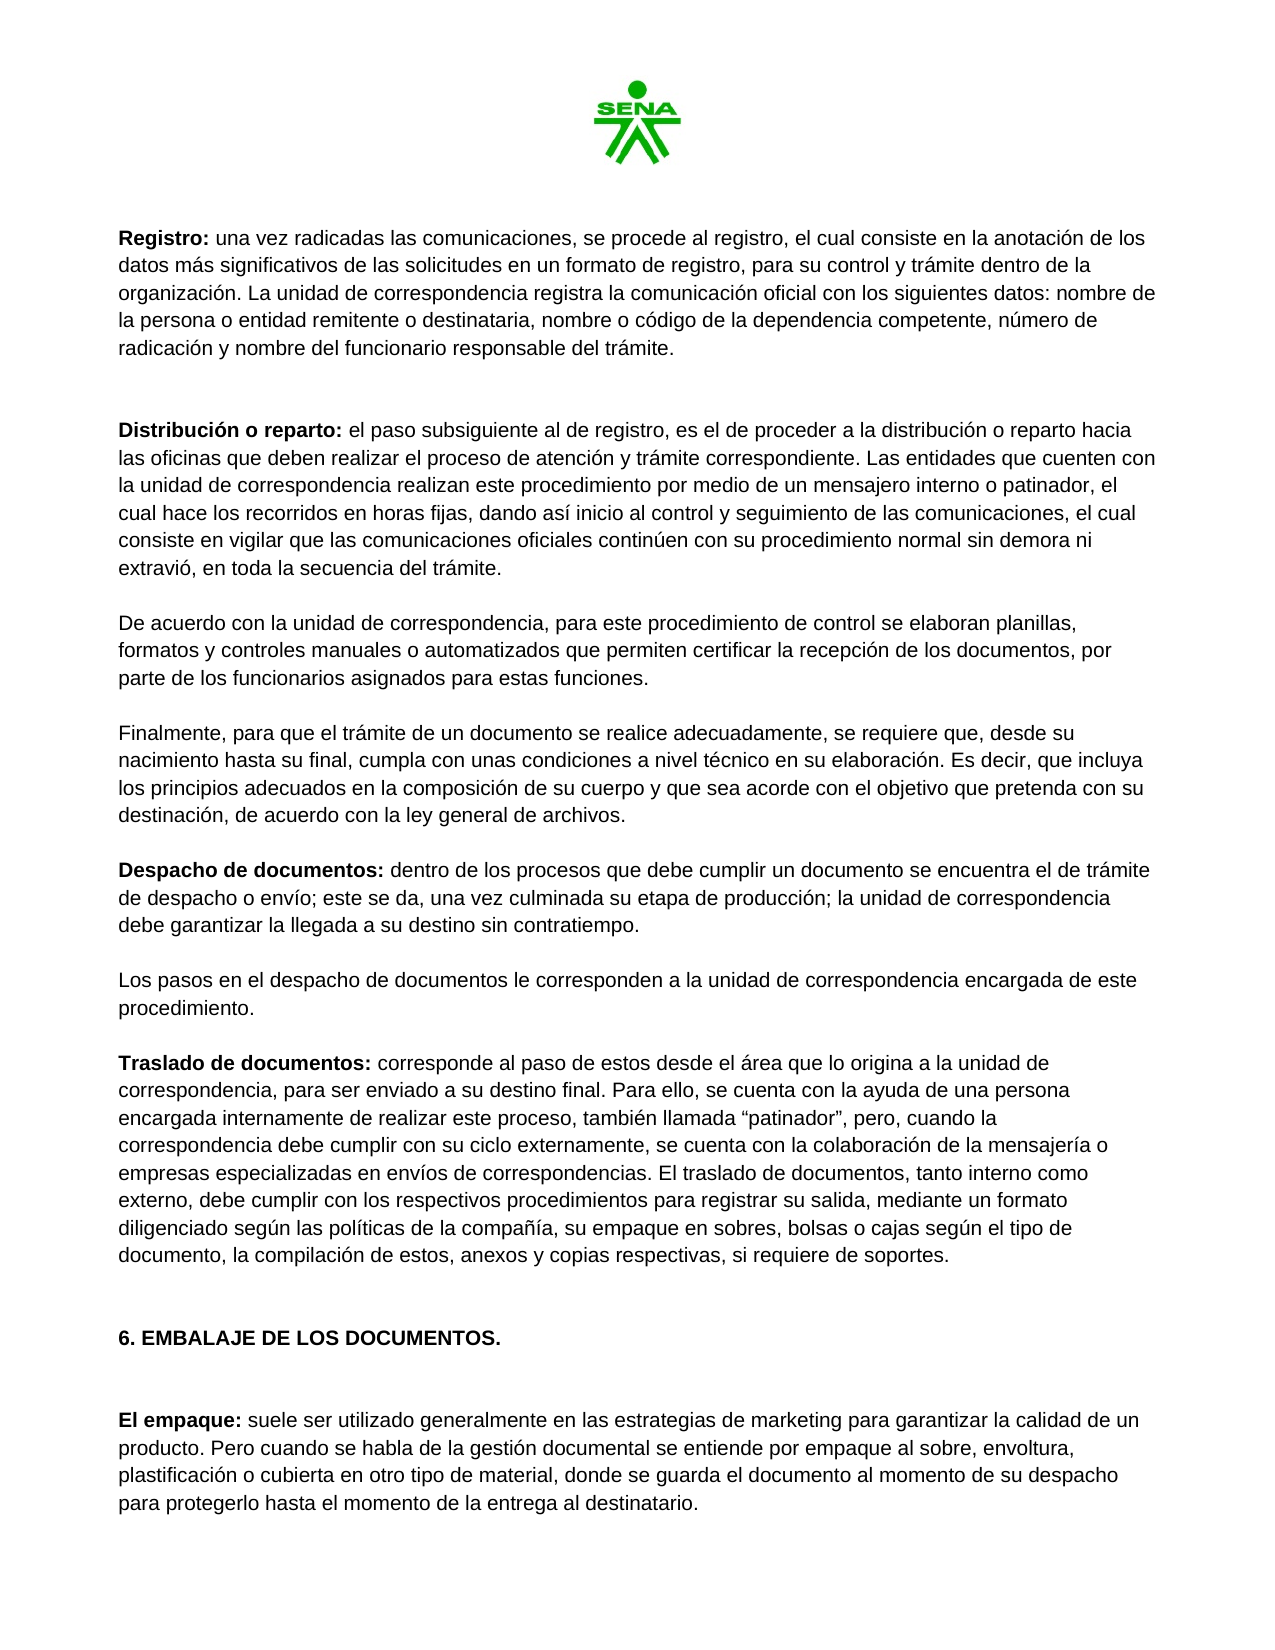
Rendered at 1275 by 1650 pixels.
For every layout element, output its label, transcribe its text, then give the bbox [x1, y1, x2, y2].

text Los pasos en el despacho de documentos le corresponden a la unidad de correspondencia encargada de este procedimiento. [118, 968, 1157, 1019]
text 6. EMBALAJE DE LOS DOCUMENTOS. [118, 1325, 1157, 1349]
text Traslado de documentos: corresponde al paso de estos desde el área que lo origina a la unidad de correspondencia, para ser enviado a su destino final. Para ello, se cuenta con la ayuda de una persona encargada internamente de realizar este proceso, también llamada “patinador”, pero, cuando la correspondencia debe cumplir con su ciclo externamente, se cuenta con la colaboración de la mensajería o empresas especializadas en envíos de correspondencias. El traslado de documentos, tanto interno como externo, debe cumplir con los respectivos procedimientos para registrar su salida, mediante un formato diligenciado según las políticas de la compañía, su empaque en sobres, bolsas o cajas según el tipo de documento, la compilación de estos, anexos y copias respectivas, si requiere de soportes. [118, 1050, 1157, 1267]
text Despacho de documentos: dentro de los procesos que debe cumplir un documento se encuentra el de trámite de despacho o envío; este se da, una vez culminada su etapa de producción; la unidad de correspondencia debe garantizar la llegada a su destino sin contratiempo. [118, 858, 1157, 937]
text De acuerdo con la unidad de correspondencia, para este procedimiento de control se elaboran planillas, formatos y controles manuales o automatizados que permiten certificar la recepción de los documentos, por parte de los funcionarios asignados para estas funciones. [118, 610, 1157, 689]
text Finalmente, para que el trámite de un documento se realice adecuadamente, se requiere que, desde su nacimiento hasta su final, cumpla con unas condiciones a nivel técnico en su elaboración. Es decir, que incluya los principios adecuados en la composición de su cuerpo y que sea acorde con el objetivo que pretenda con su destinación, de acuerdo con la ley general de archivos. [118, 720, 1157, 827]
text Distribución o reparto: el paso subsiguiente al de registro, es el de proceder a la distribución o reparto hacia las oficinas que deben realizar el proceso de atención y trámite correspondiente. Las entidades que cuenten con la unidad de correspondencia realizan este procedimiento por medio de un mensajero interno o patinador, el cual hace los recorridos en horas fijas, dando así inicio al control y seguimiento de las comunicaciones, el cual consiste en vigilar que las comunicaciones oficiales continúen con su procedimiento normal sin demora ni extravió, en toda la secuencia del trámite. [118, 418, 1157, 579]
text Registro: una vez radicadas las comunicaciones, se procede al registro, el cual consiste en la anotación de los datos más significativos de las solicitudes en un formato de registro, para su control y trámite dentro de la organización. La unidad de correspondencia registra la comunicación oficial con los siguientes datos: nombre de la persona o entidad remitente o destinataria, nombre o código de la dependencia competente, número de radicación y nombre del funcionario responsable del trámite. [118, 225, 1157, 359]
picture [588, 75, 687, 172]
